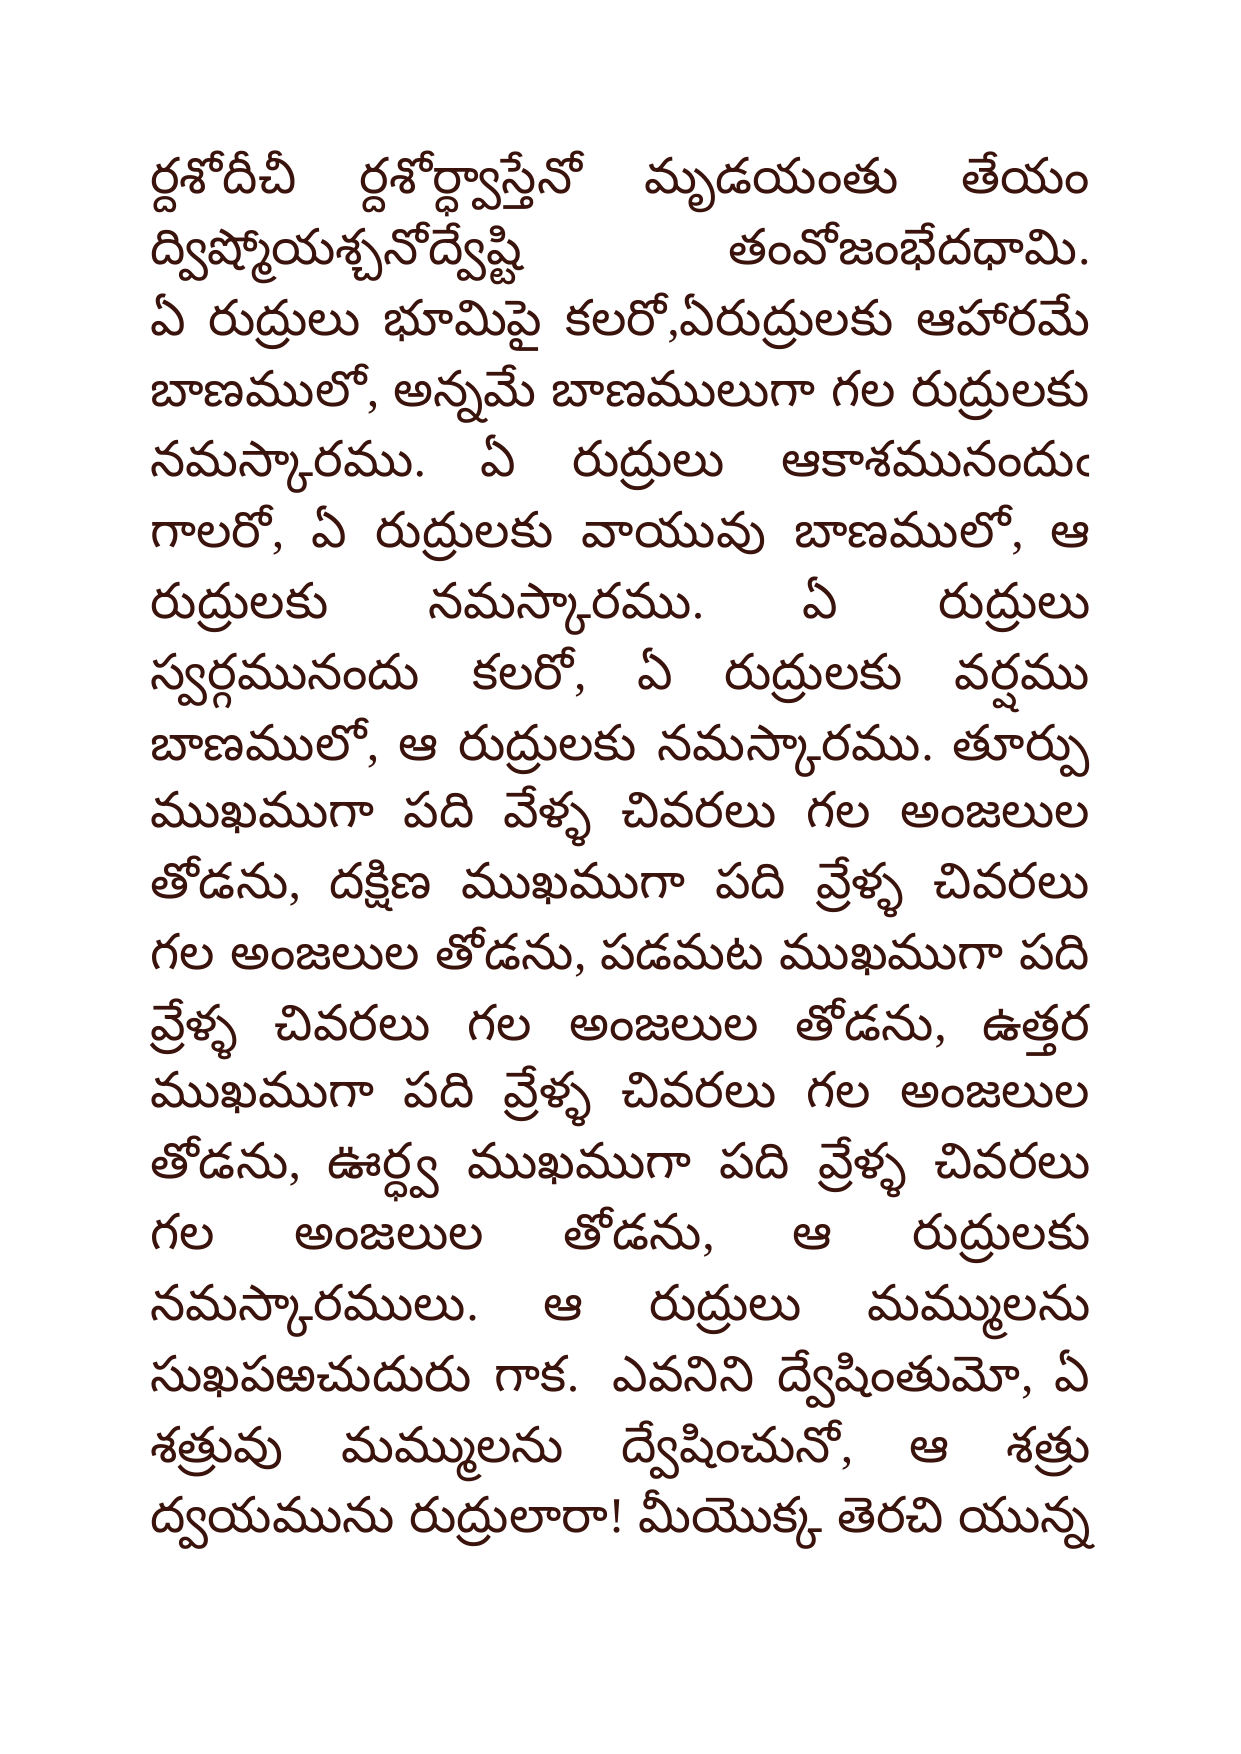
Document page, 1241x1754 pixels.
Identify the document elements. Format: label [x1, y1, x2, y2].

text [150, 150, 1090, 1557]
